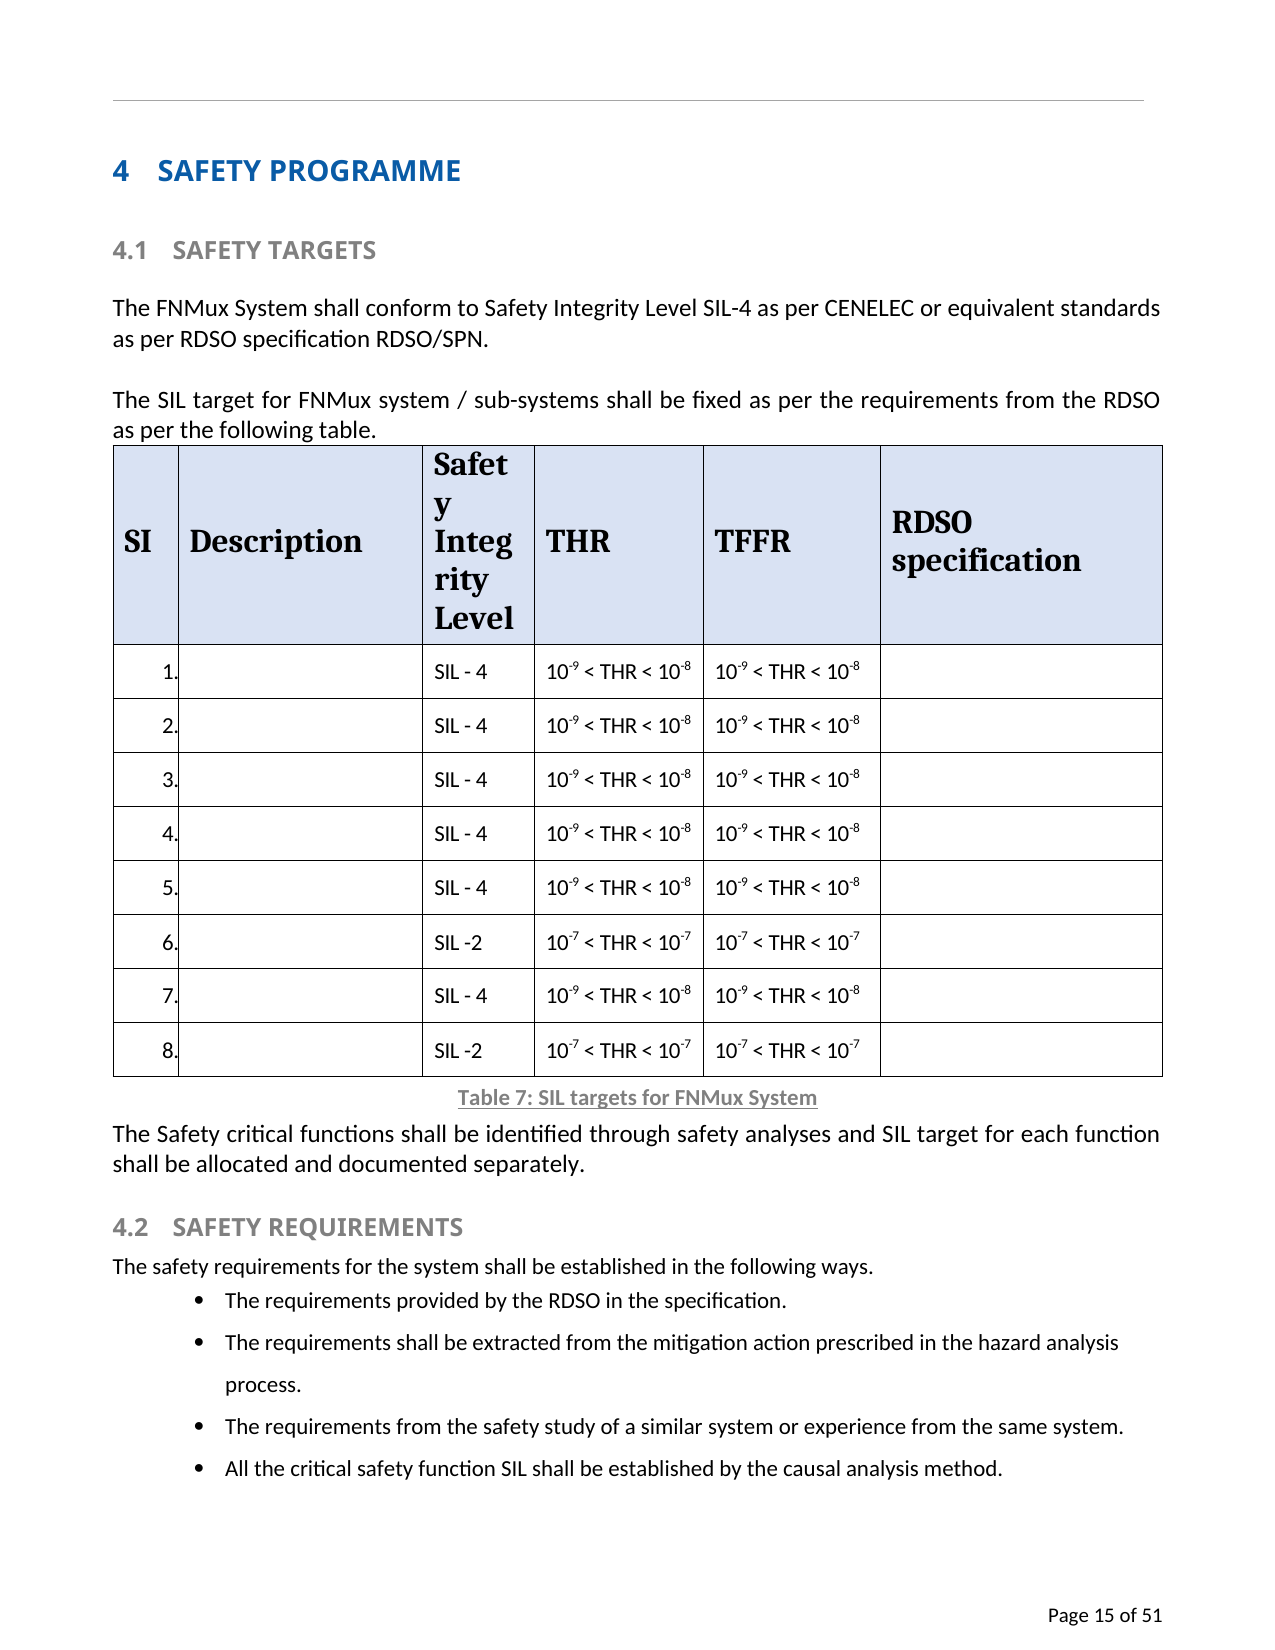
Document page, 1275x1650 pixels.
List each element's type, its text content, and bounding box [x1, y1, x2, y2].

list The requirements provided by the RDSO in the specification. [195, 1286, 1162, 1314]
table_header Safety Integrity Level [423, 446, 534, 644]
table_cell [881, 861, 1162, 914]
table_cell [881, 915, 1162, 968]
table_cell 10-9 < THR < 10-8 [535, 861, 703, 914]
table_cell [881, 753, 1162, 806]
table_cell SIL - 4 [423, 969, 534, 1022]
table_cell 10-7 < THR < 10-7 [535, 1023, 703, 1076]
text Table 7: SIL targets for FNMux System [112, 1083, 1162, 1112]
text The safety requirements for the system shall be established in the following ways. [112, 1252, 1162, 1280]
table_cell 10-9 < THR < 10-8 [535, 969, 703, 1022]
list The requirements from the safety study of a similar system or experience from the same system. [195, 1412, 1162, 1440]
table_cell [179, 807, 422, 860]
subtitle Safety Programme [112, 150, 1162, 190]
table_cell SIL -2 [423, 1023, 534, 1076]
table_header TFFR [704, 446, 880, 644]
table_header SI [114, 446, 178, 644]
table_cell 10-9 < THR < 10-8 [704, 969, 880, 1022]
table_cell 10-9 < THR < 10-8 [535, 753, 703, 806]
table_header Description [179, 446, 422, 644]
table_cell [179, 861, 422, 914]
table_cell 10-9 < THR < 10-8 [704, 861, 880, 914]
table_header THR [535, 446, 703, 644]
table_cell [114, 753, 178, 806]
list All the critical safety function SIL shall be established by the causal analysis method. [195, 1454, 1162, 1482]
table_cell [881, 969, 1162, 1022]
table_cell 10-9 < THR < 10-8 [704, 753, 880, 806]
subtitle Safety Requirements [112, 1209, 1162, 1243]
table_cell [179, 969, 422, 1022]
table_cell 10-9 < THR < 10-8 [704, 807, 880, 860]
table_cell SIL - 4 [423, 807, 534, 860]
table_cell [881, 645, 1162, 698]
table_cell SIL -2 [423, 915, 534, 968]
table_cell 10-7 < THR < 10-7 [704, 915, 880, 968]
text The SIL target for FNMux system / sub-systems shall be fixed as per the requirements from the RDSO as per the following table. [112, 384, 1162, 445]
table_cell [179, 699, 422, 752]
table_cell 10-9 < THR < 10-8 [535, 699, 703, 752]
table_cell 10-9 < THR < 10-8 [535, 645, 703, 698]
table_cell SIL - 4 [423, 699, 534, 752]
table_cell [114, 915, 178, 968]
table_cell [179, 915, 422, 968]
list The requirements shall be extracted from the mitigation action prescribed in the hazard analysis process. [195, 1328, 1162, 1398]
table_cell [114, 807, 178, 860]
table_cell [179, 645, 422, 698]
text The FNMux System shall conform to Safety Integrity Level SIL-4 as per CENELEC or equivalent standards as per RDSO specification RDSO/SPN. [112, 292, 1162, 353]
table_cell [881, 1023, 1162, 1076]
table_cell [114, 1023, 178, 1076]
table_cell [881, 699, 1162, 752]
table_cell 10-9 < THR < 10-8 [704, 645, 880, 698]
table_cell SIL - 4 [423, 861, 534, 914]
table_cell [114, 969, 178, 1022]
table_cell SIL - 4 [423, 753, 534, 806]
table_cell 10-9 < THR < 10-8 [704, 699, 880, 752]
table_cell SIL - 4 [423, 645, 534, 698]
table_cell [114, 861, 178, 914]
text The Safety critical functions shall be identified through safety analyses and SIL target for each function shall be allocated and documented separately. [112, 1118, 1162, 1179]
table_cell [114, 699, 178, 752]
table_cell 10-7 < THR < 10-7 [535, 915, 703, 968]
subtitle Safety targets [112, 233, 1162, 267]
table_cell [114, 645, 178, 698]
table_cell 10-7 < THR < 10-7 [704, 1023, 880, 1076]
table_cell 10-9 < THR < 10-8 [535, 807, 703, 860]
table_cell [881, 807, 1162, 860]
table_header RDSO specification [881, 446, 1162, 644]
table_cell [179, 1023, 422, 1076]
table_cell [179, 753, 422, 806]
